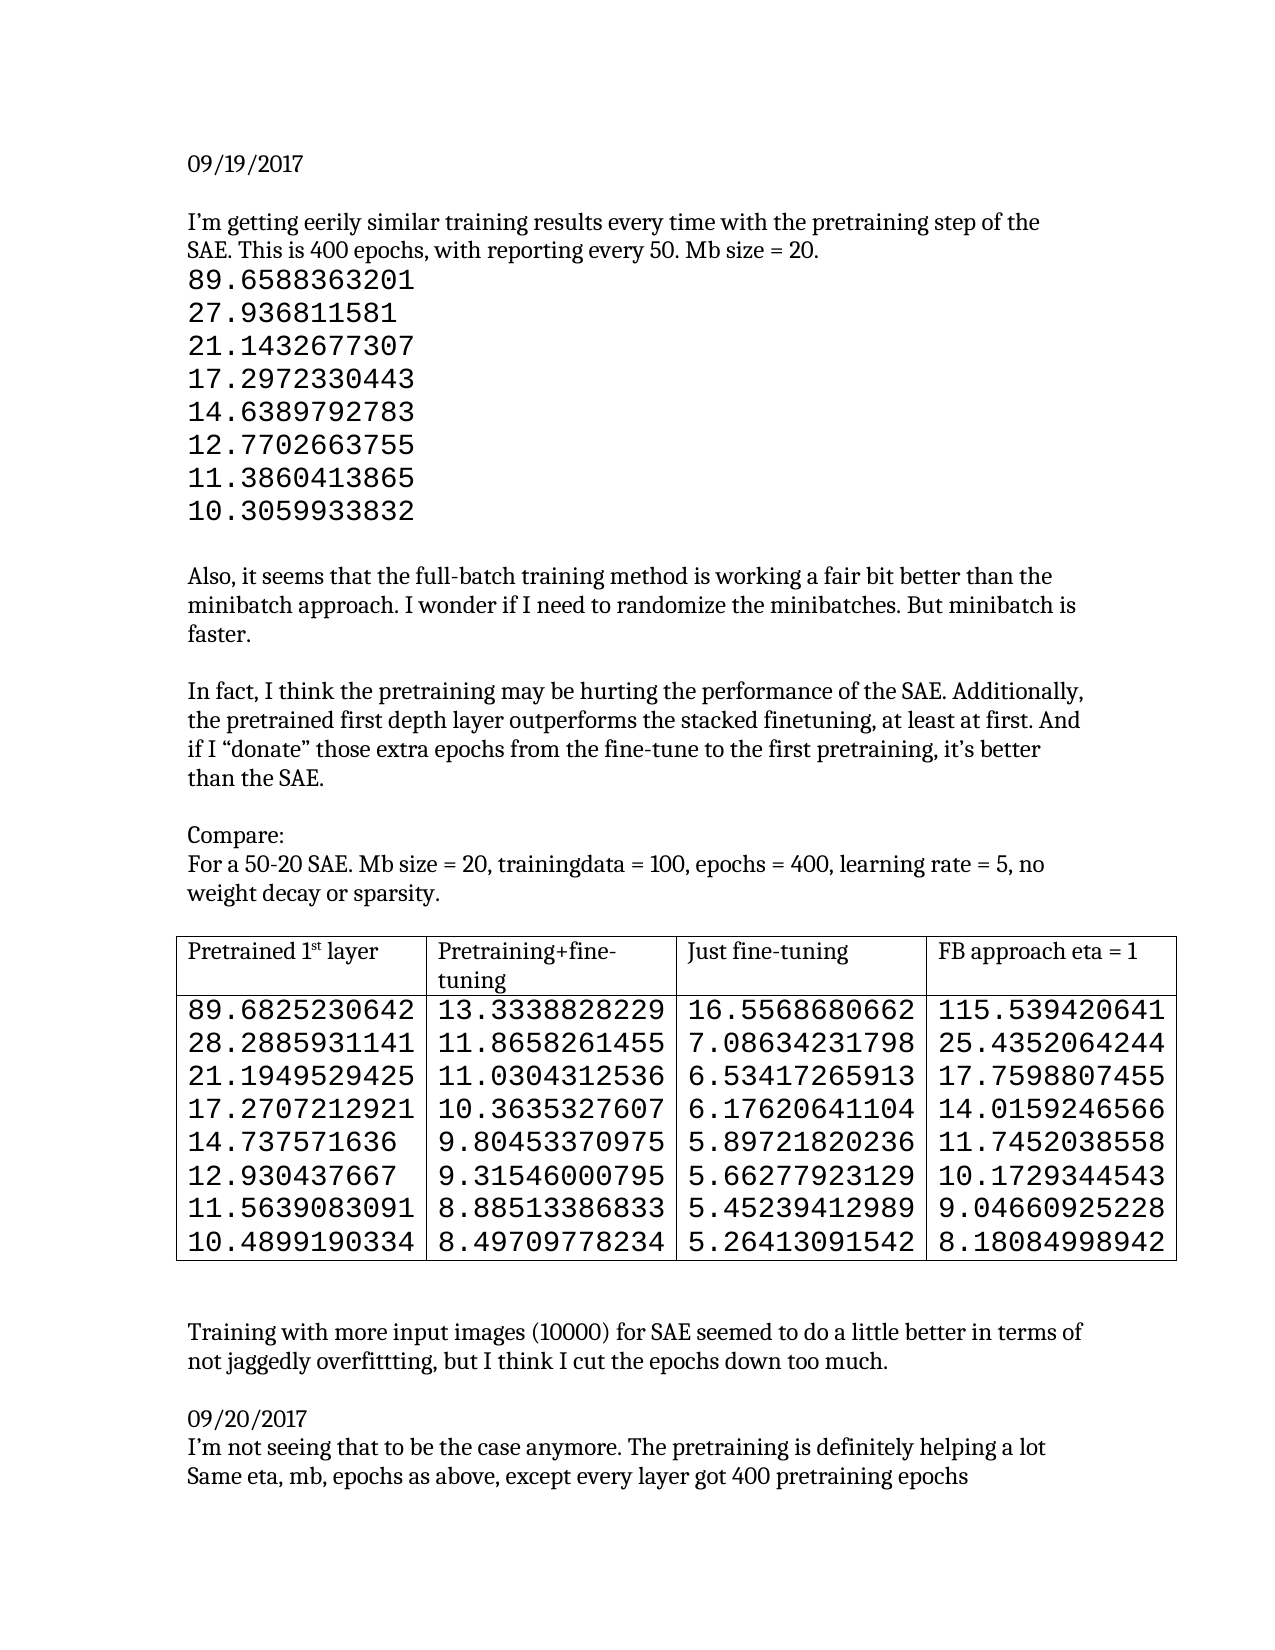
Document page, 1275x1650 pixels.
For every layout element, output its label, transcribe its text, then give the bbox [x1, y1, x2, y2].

table_cell 16.5568680662 7.08634231798 6.53417265913 6.17620641104 5.89721820236 5.66277923129 5.45239412989 5.26413091542 [677, 996, 926, 1260]
table_header Pretraining+fine-tuning [427, 937, 676, 994]
text 17.2972330443 [187, 364, 1087, 397]
table_cell 13.3338828229 11.8658261455 11.0304312536 10.3635327607 9.80453370975 9.31546000795 8.88513386833 8.49709778234 [427, 996, 676, 1260]
text 09/19/2017 [187, 150, 1087, 179]
table_cell 89.6825230642 28.2885931141 21.1949529425 17.2707212921 14.737571636 12.930437667 11.5639083091 10.4899190334 [177, 996, 426, 1260]
table_header Just fine-tuning [677, 937, 926, 994]
text Training with more input images (10000) for SAE seemed to do a little better in terms of not jaggedly overfittting, but I think I cut the epochs down too much. [187, 1318, 1087, 1376]
table_header Pretrained 1st layer [177, 937, 426, 994]
text 12.7702663755 [187, 430, 1087, 463]
text I’m getting eerily similar training results every time with the pretraining step of the SAE. This is 400 epochs, with reporting every 50. Mb size = 20. [187, 207, 1087, 265]
text 14.6389792783 [187, 397, 1087, 430]
text 11.3860413865 [187, 463, 1087, 496]
text 09/20/2017 [187, 1404, 1087, 1433]
text 10.3059933832 [187, 496, 1087, 529]
text For a 50-20 SAE. Mb size = 20, trainingdata = 100, epochs = 400, learning rate = 5, no weight decay or sparsity. [187, 850, 1087, 907]
table_cell 115.539420641 25.4352064244 17.7598807455 14.0159246566 11.7452038558 10.1729344543 9.04660925228 8.18084998942 [927, 996, 1176, 1260]
text Compare: [187, 821, 1087, 850]
text 27.936811581 [187, 298, 1087, 331]
text 21.1432677307 [187, 331, 1087, 364]
table_header FB approach eta = 1 [927, 937, 1176, 994]
text Same eta, mb, epochs as above, except every layer got 400 pretraining epochs [187, 1462, 1087, 1491]
text Also, it seems that the full-batch training method is working a fair bit better than the minibatch approach. I wonder if I need to randomize the minibatches. But minibatch is faster. [187, 562, 1087, 648]
text In fact, I think the pretraining may be hurting the performance of the SAE. Additionally, the pretrained first depth layer outperforms the stacked finetuning, at least at first. And if I “donate” those extra epochs from the fine-tune to the first pretraining, it’s better than the SAE. [187, 677, 1087, 792]
text I’m not seeing that to be the case anymore. The pretraining is definitely helping a lot [187, 1433, 1087, 1462]
text 89.6588363201 [187, 265, 1087, 298]
